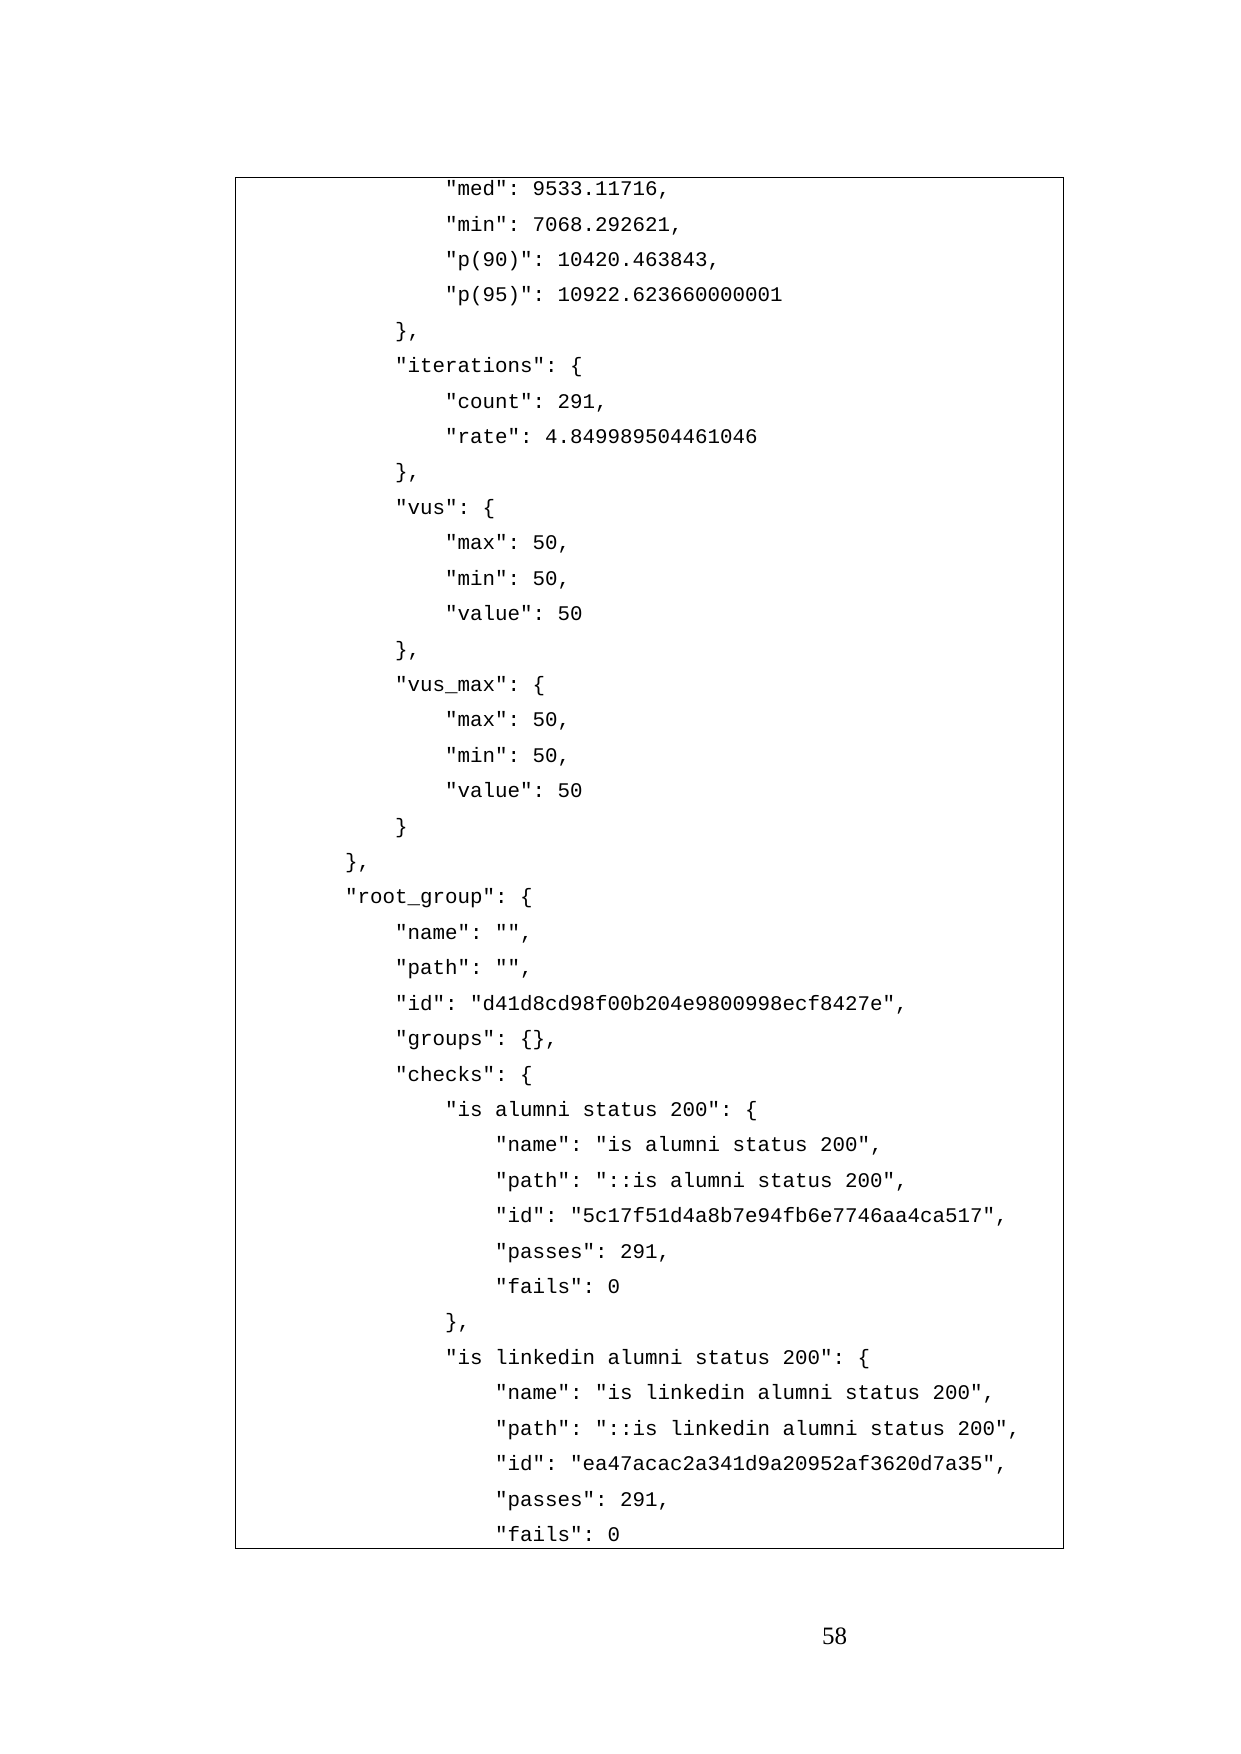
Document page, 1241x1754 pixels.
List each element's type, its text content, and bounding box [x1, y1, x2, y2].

subtitle }, [236, 638, 1063, 662]
subtitle "iterations": { [236, 354, 1063, 379]
subtitle "checks": { [236, 1063, 1063, 1087]
subtitle "fails": 0 [236, 1523, 1063, 1548]
subtitle "p(95)": 10922.623660000001 [236, 283, 1063, 308]
subtitle "root_group": { [236, 886, 1063, 910]
subtitle "path": "::is alumni status 200", [236, 1169, 1063, 1193]
subtitle "path": "::is linkedin alumni status 200", [236, 1417, 1063, 1441]
subtitle "vus": { [236, 496, 1063, 521]
subtitle "name": "is alumni status 200", [236, 1133, 1063, 1158]
subtitle "groups": {}, [236, 1027, 1063, 1052]
subtitle "value": 50 [236, 779, 1063, 804]
subtitle "fails": 0 [236, 1275, 1063, 1300]
subtitle "id": "ea47acac2a341d9a20952af3620d7a35", [236, 1452, 1063, 1477]
subtitle "count": 291, [236, 390, 1063, 414]
subtitle }, [236, 850, 1063, 875]
subtitle }, [236, 461, 1063, 485]
subtitle "is alumni status 200": { [236, 1098, 1063, 1123]
subtitle "id": "5c17f51d4a8b7e94fb6e7746aa4ca517", [236, 1204, 1063, 1229]
subtitle } [236, 815, 1063, 839]
subtitle }, [236, 1311, 1063, 1335]
subtitle "med": 9533.11716, [236, 178, 1063, 202]
subtitle "min": 50, [236, 567, 1063, 591]
subtitle "max": 50, [236, 531, 1063, 556]
subtitle "path": "", [236, 956, 1063, 981]
subtitle "value": 50 [236, 602, 1063, 627]
subtitle "max": 50, [236, 708, 1063, 733]
subtitle "vus_max": { [236, 673, 1063, 698]
subtitle "min": 50, [236, 744, 1063, 768]
subtitle "passes": 291, [236, 1240, 1063, 1264]
subtitle }, [236, 319, 1063, 343]
subtitle "rate": 4.849989504461046 [236, 425, 1063, 450]
subtitle "name": "is linkedin alumni status 200", [236, 1381, 1063, 1406]
subtitle "min": 7068.292621, [236, 213, 1063, 237]
subtitle "passes": 291, [236, 1488, 1063, 1512]
subtitle "p(90)": 10420.463843, [236, 248, 1063, 273]
subtitle "id": "d41d8cd98f00b204e9800998ecf8427e", [236, 992, 1063, 1016]
subtitle "is linkedin alumni status 200": { [236, 1346, 1063, 1371]
subtitle "name": "", [236, 921, 1063, 946]
